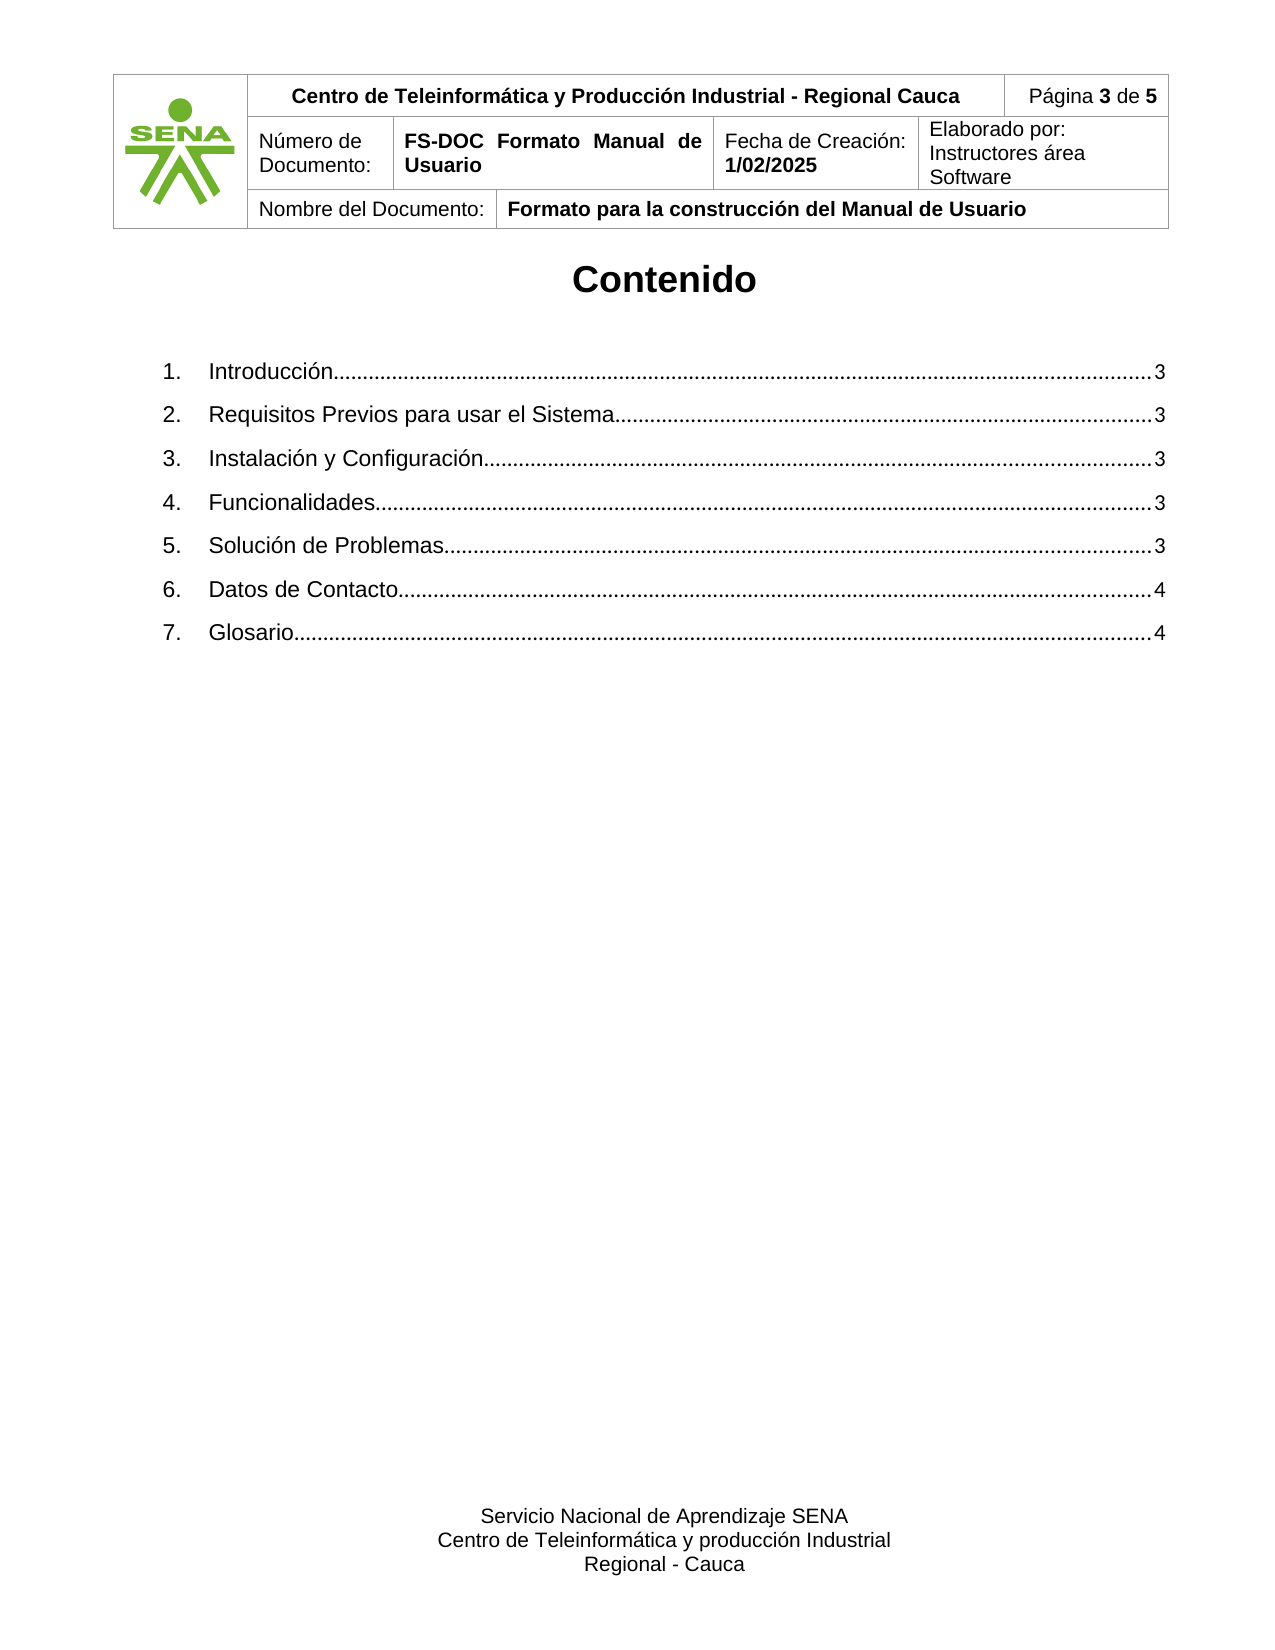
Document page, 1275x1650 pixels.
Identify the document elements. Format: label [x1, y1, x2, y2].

picture [124, 96, 235, 207]
